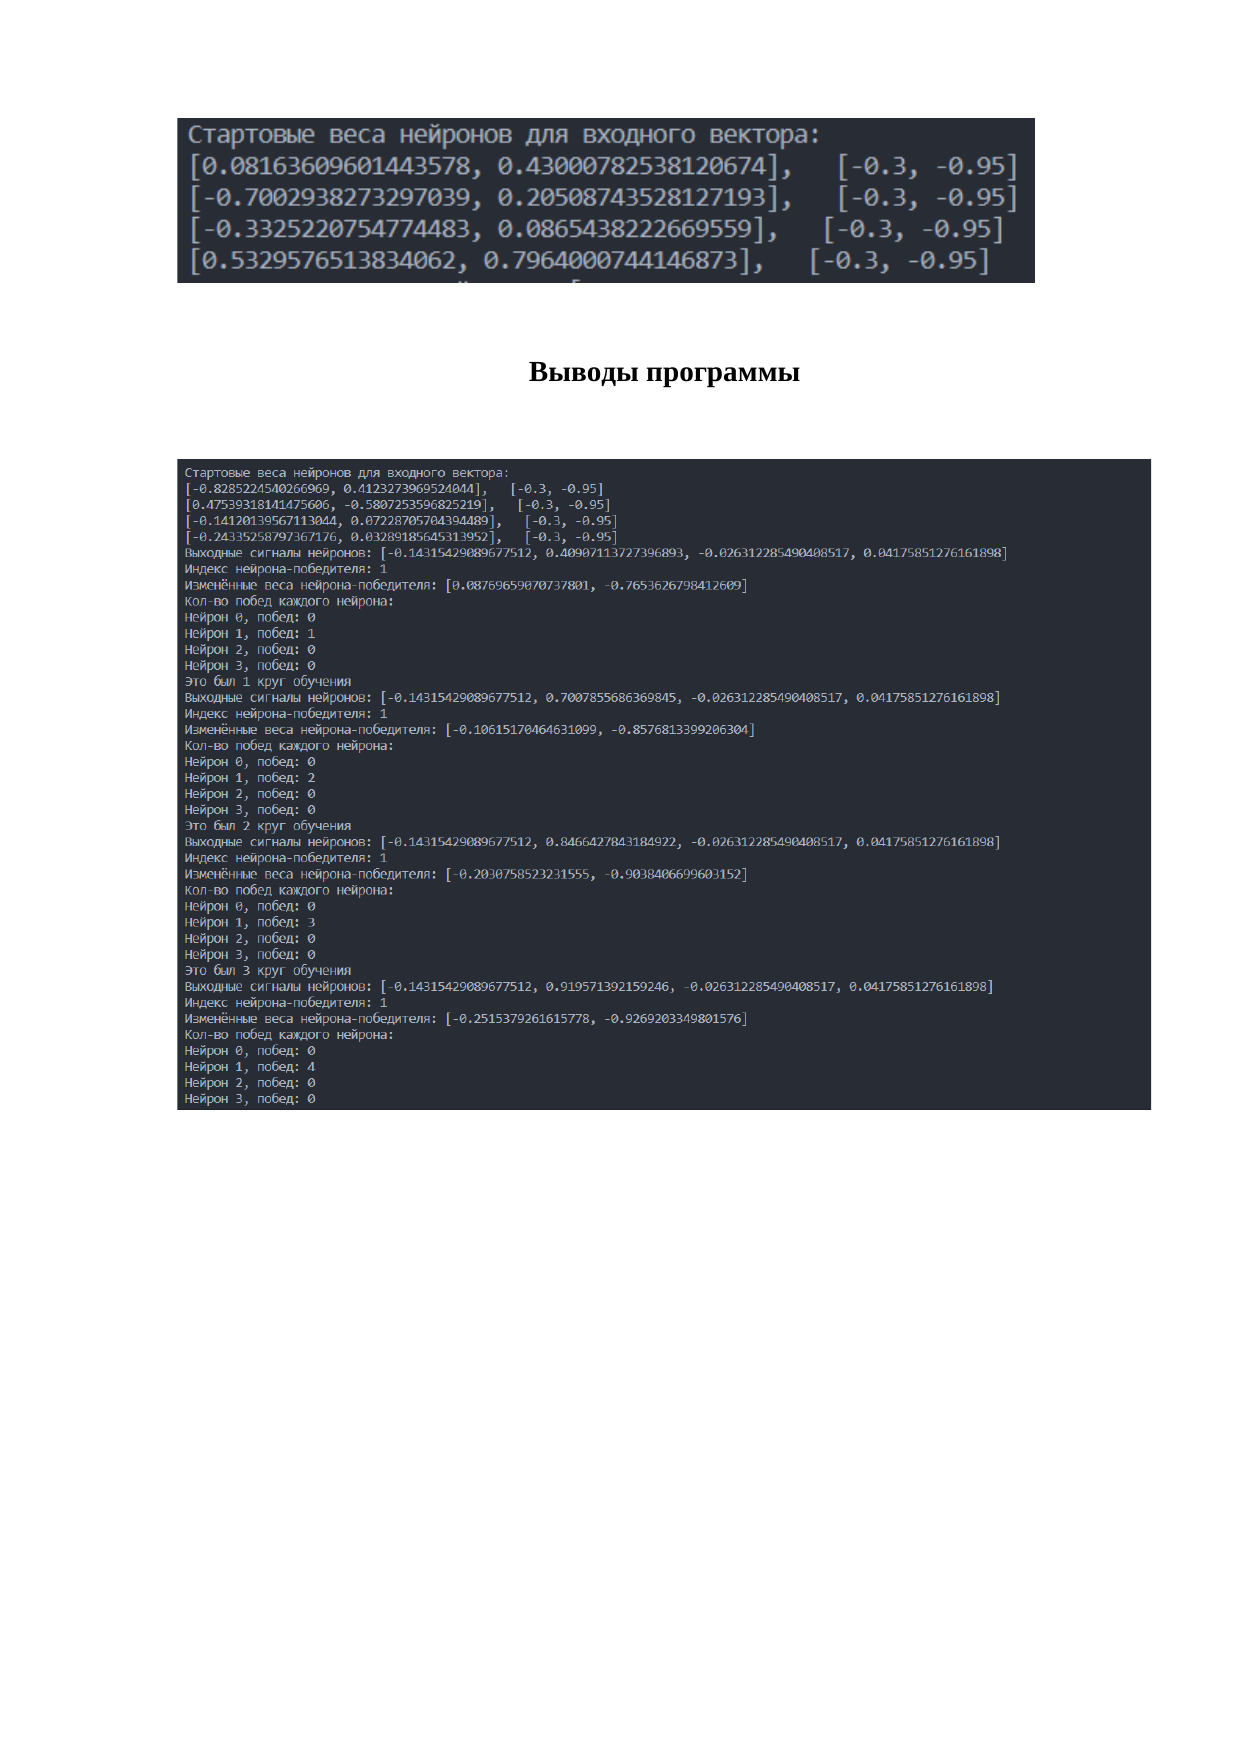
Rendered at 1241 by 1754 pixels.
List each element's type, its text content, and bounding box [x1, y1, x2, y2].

picture [177, 459, 1152, 1110]
picture [177, 118, 1035, 283]
text Выводы программы [177, 354, 1152, 387]
